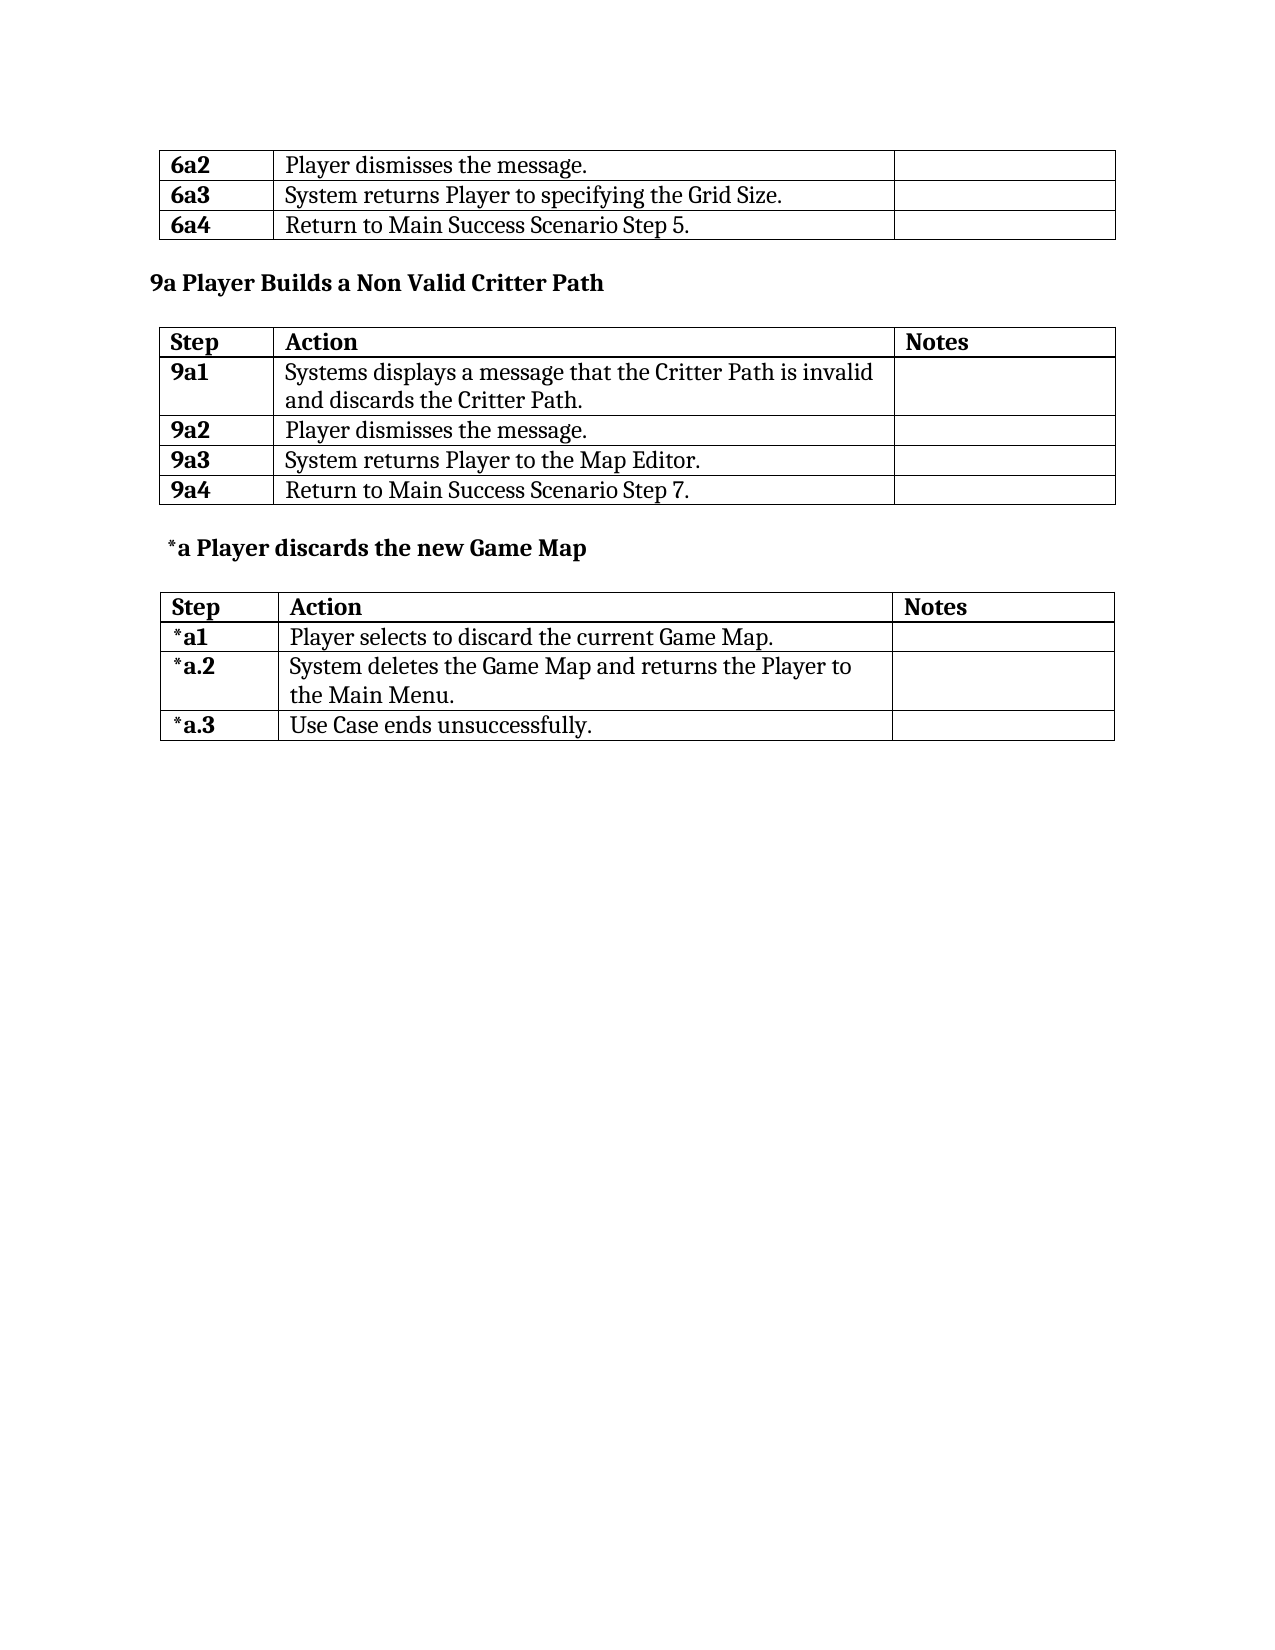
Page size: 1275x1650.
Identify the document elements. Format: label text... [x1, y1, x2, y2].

table_cell 6a4 [160, 211, 273, 239]
table_cell [895, 446, 1115, 474]
table_cell 6a2 [160, 151, 273, 180]
table_cell *a1 [161, 623, 278, 651]
table_cell System deletes the Game Map and returns the Player to the Main Menu. [279, 652, 892, 710]
table_cell 9a3 [160, 446, 273, 474]
table_cell [895, 211, 1115, 239]
table_header Step [161, 593, 278, 621]
table_cell [893, 711, 1114, 740]
text 9a Player Builds a Non Valid Critter Path [150, 269, 1125, 298]
table_header Notes [893, 593, 1114, 621]
table_cell [893, 652, 1114, 710]
text *a Player discards the new Game Map [150, 534, 1125, 563]
table_cell [895, 476, 1115, 504]
table_cell 9a4 [160, 476, 273, 504]
table_cell *a.3 [161, 711, 278, 740]
table_cell 9a2 [160, 416, 273, 445]
table_cell Player dismisses the message. [274, 416, 894, 445]
table_cell [895, 151, 1115, 180]
table_cell Player dismisses the message. [274, 151, 894, 180]
table_cell [895, 416, 1115, 445]
table_cell [893, 623, 1114, 651]
table_cell System returns Player to specifying the Grid Size. [274, 181, 894, 209]
table_header Action [274, 328, 894, 356]
table_header Notes [895, 328, 1115, 356]
table_cell [895, 181, 1115, 209]
table_cell Player selects to discard the current Game Map. [279, 623, 892, 651]
table_cell Use Case ends unsuccessfully. [279, 711, 892, 740]
table_cell *a.2 [161, 652, 278, 710]
table_cell System returns Player to the Map Editor. [274, 446, 894, 474]
table_header Action [279, 593, 892, 621]
table_cell 9a1 [160, 358, 273, 415]
table_cell 6a3 [160, 181, 273, 209]
table_cell Systems displays a message that the Critter Path is invalid and discards the Critter Path. [274, 358, 894, 415]
table_cell [895, 358, 1115, 415]
table_header Step [160, 328, 273, 356]
table_cell Return to Main Success Scenario Step 7. [274, 476, 894, 504]
table_cell Return to Main Success Scenario Step 5. [274, 211, 894, 239]
